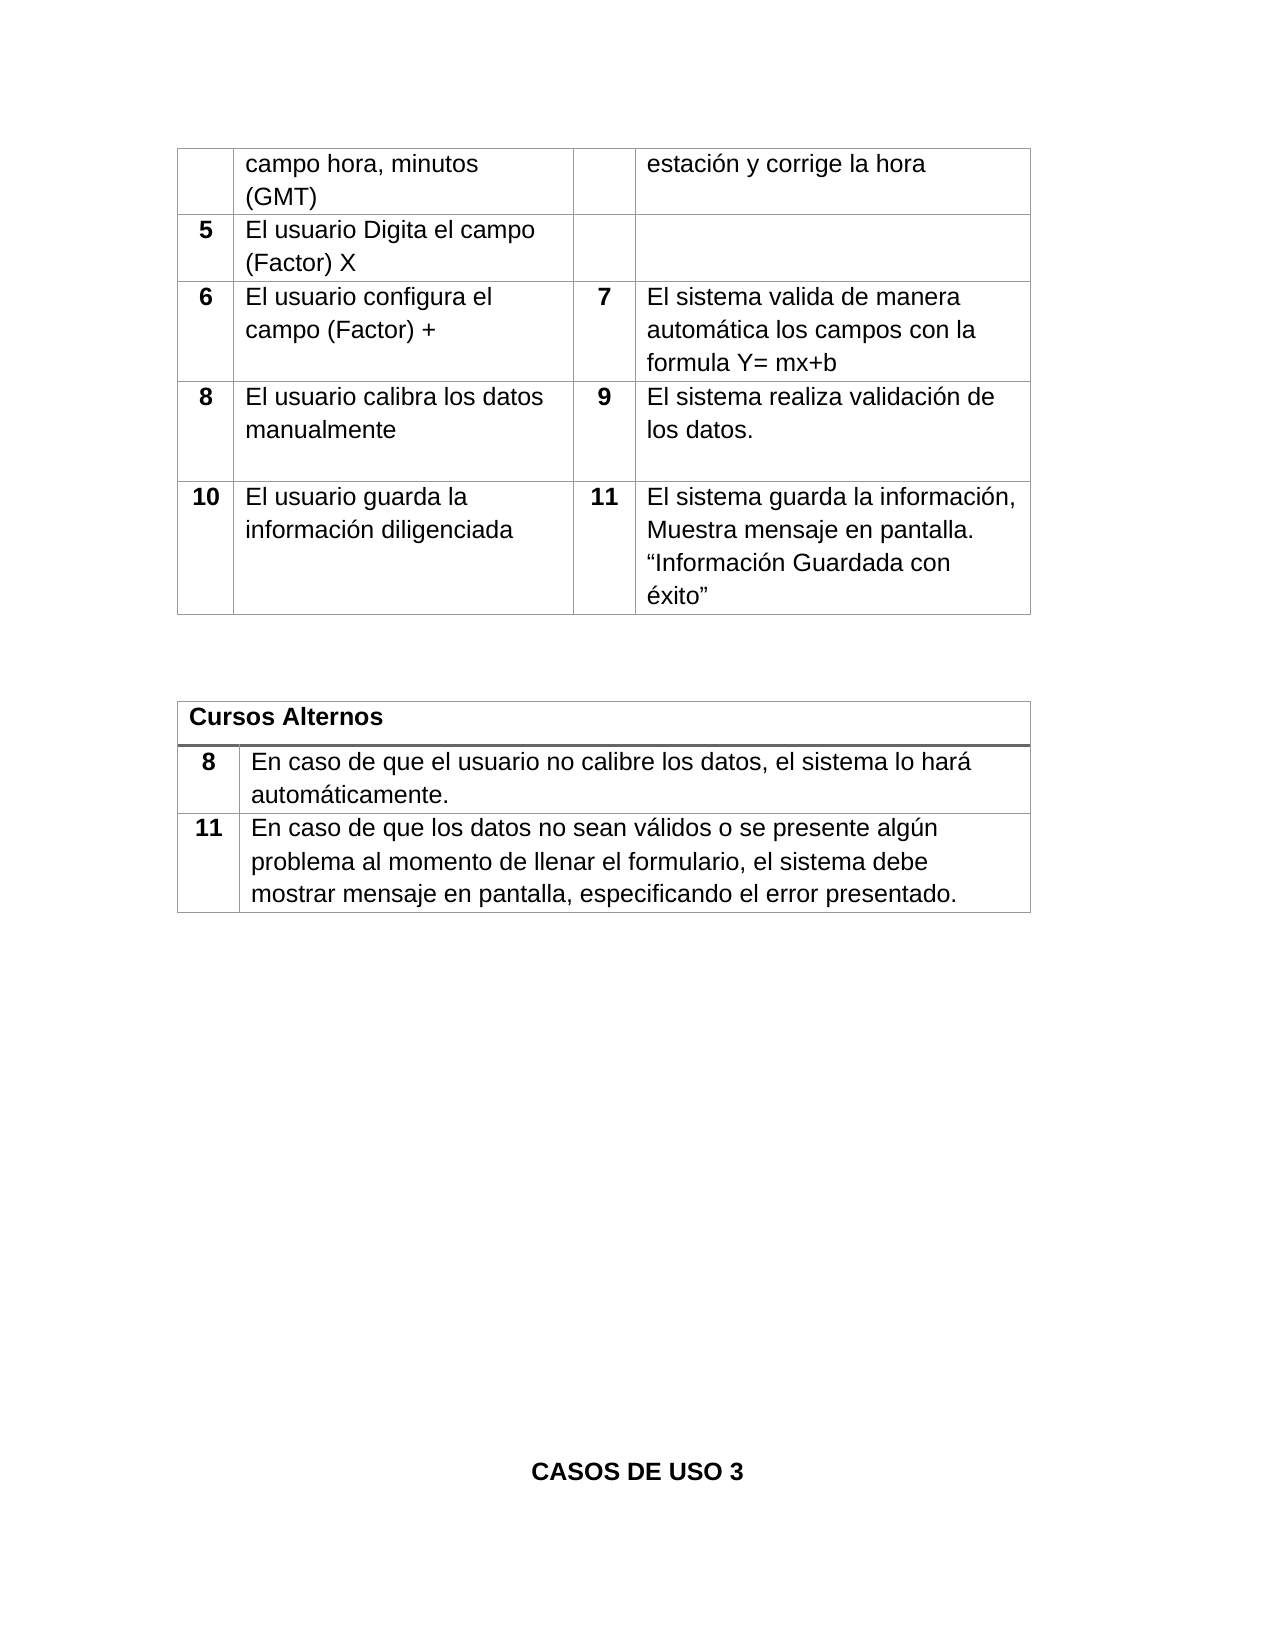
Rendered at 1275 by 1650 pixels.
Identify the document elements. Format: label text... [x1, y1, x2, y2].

table_cell 10 [178, 482, 233, 613]
table_cell El usuario guarda la información diligenciada [234, 482, 573, 613]
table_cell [234, 149, 573, 214]
table_cell [636, 215, 1030, 281]
table_cell 11 [178, 814, 239, 912]
table_cell 5 [178, 215, 233, 281]
table_cell El usuario configura el campo (Factor) + [234, 282, 573, 381]
table_header Cursos Alternos [178, 702, 1030, 744]
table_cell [636, 149, 1030, 214]
table_cell 9 [574, 382, 635, 481]
table_cell [574, 215, 635, 281]
table_cell El sistema valida de manera automática los campos con la formula Y= mx+b [636, 282, 1030, 381]
table_cell 4 [574, 149, 635, 214]
table_cell En caso de que los datos no sean válidos o se presente algún problema al momento de llenar el formulario, el sistema debe mostrar mensaje en pantalla, especificando el error presentado. [240, 814, 1030, 912]
table_cell El sistema realiza validación de los datos. [636, 382, 1030, 481]
table_cell 3 [178, 149, 233, 214]
table_cell 8 [178, 747, 239, 812]
table_cell 11 [574, 482, 635, 613]
table_cell 7 [574, 282, 635, 381]
table_cell El usuario calibra los datos manualmente [234, 382, 573, 481]
text CASOS DE USO 3 [177, 1457, 1098, 1486]
table_cell 8 [178, 382, 233, 481]
table_cell En caso de que el usuario no calibre los datos, el sistema lo hará automáticamente. [240, 747, 1030, 812]
table_cell El sistema guarda la información, Muestra mensaje en pantalla. “Información Guardada con éxito” [636, 482, 1030, 613]
table_cell 6 [178, 282, 233, 381]
table_cell El usuario Digita el campo (Factor) X [234, 215, 573, 281]
